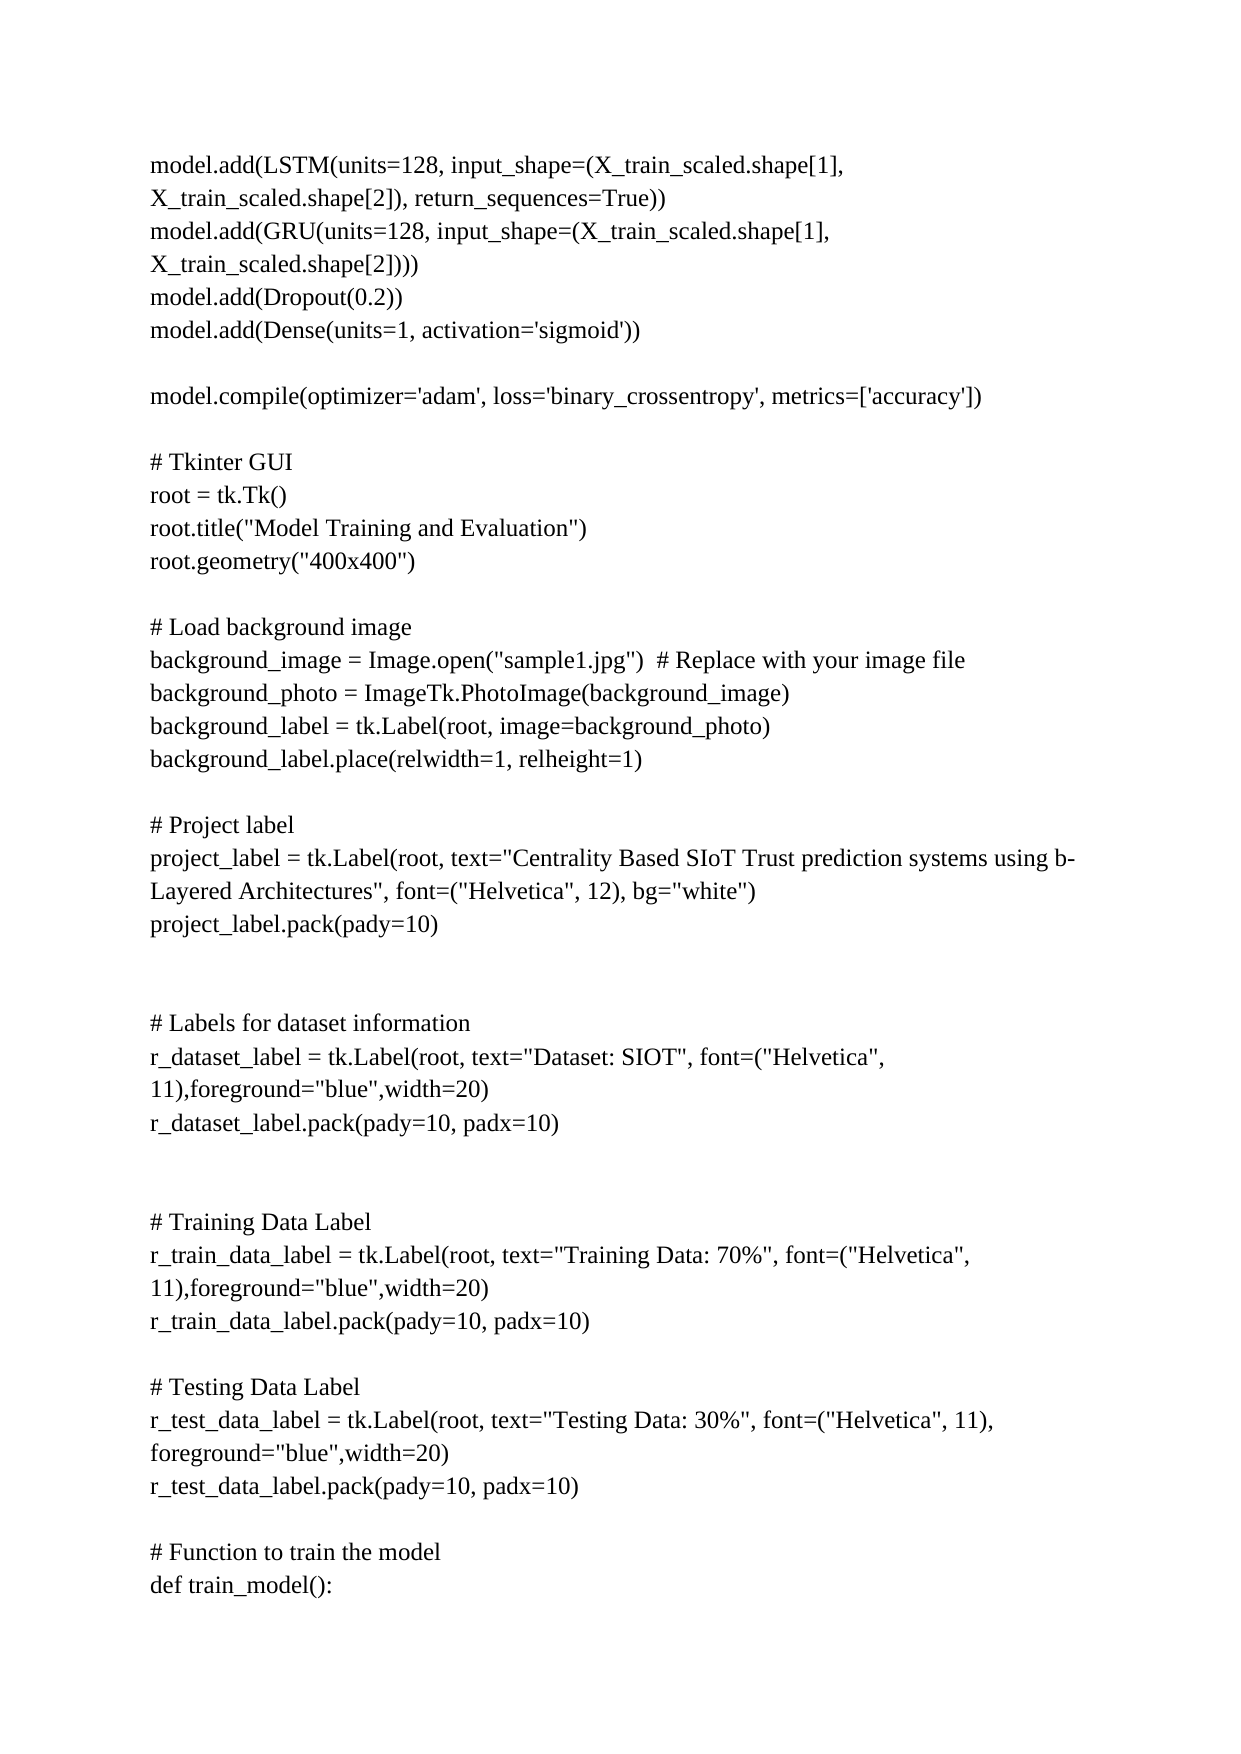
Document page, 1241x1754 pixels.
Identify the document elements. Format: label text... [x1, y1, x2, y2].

text project_label.pack(pady=10) [150, 909, 1090, 938]
text model.add(GRU(units=128, input_shape=(X_train_scaled.shape[1], X_train_scaled.shape[2]))) [150, 216, 1090, 278]
text r_dataset_label = tk.Label(root, text="Dataset: SIOT", font=("Helvetica", 11),foreground="blue",width=20) [150, 1042, 1090, 1103]
text background_label.place(relwidth=1, relheight=1) [150, 744, 1090, 773]
text root = tk.Tk() [150, 480, 1090, 509]
text def train_model(): [150, 1570, 1090, 1599]
text # Load background image [150, 612, 1090, 641]
text r_test_data_label = tk.Label(root, text="Testing Data: 30%", font=("Helvetica", 11), foreground="blue",width=20) [150, 1405, 1090, 1467]
text background_label = tk.Label(root, image=background_photo) [150, 711, 1090, 740]
text # Training Data Label [150, 1207, 1090, 1235]
text root.title("Model Training and Evaluation") [150, 513, 1090, 542]
text model.add(LSTM(units=128, input_shape=(X_train_scaled.shape[1], X_train_scaled.shape[2]), return_sequences=True)) [150, 150, 1090, 212]
text # Function to train the model [150, 1537, 1090, 1566]
text model.add(Dropout(0.2)) [150, 282, 1090, 311]
text r_train_data_label = tk.Label(root, text="Training Data: 70%", font=("Helvetica", 11),foreground="blue",width=20) [150, 1240, 1090, 1301]
text # Testing Data Label [150, 1372, 1090, 1401]
text background_photo = ImageTk.PhotoImage(background_image) [150, 678, 1090, 707]
text background_image = Image.open("sample1.jpg") # Replace with your image file [150, 645, 1090, 674]
text project_label = tk.Label(root, text="Centrality Based SIoT Trust prediction systems using b-Layered Architectures", font=("Helvetica", 12), bg="white") [150, 843, 1090, 905]
text # Labels for dataset information [150, 1008, 1090, 1037]
text # Tkinter GUI [150, 447, 1090, 476]
text r_test_data_label.pack(pady=10, padx=10) [150, 1471, 1090, 1499]
text root.geometry("400x400") [150, 546, 1090, 575]
text # Project label [150, 810, 1090, 839]
text model.compile(optimizer='adam', loss='binary_crossentropy', metrics=['accuracy']) [150, 381, 1090, 410]
text r_dataset_label.pack(pady=10, padx=10) [150, 1108, 1090, 1136]
text model.add(Dense(units=1, activation='sigmoid')) [150, 315, 1090, 344]
text r_train_data_label.pack(pady=10, padx=10) [150, 1306, 1090, 1334]
